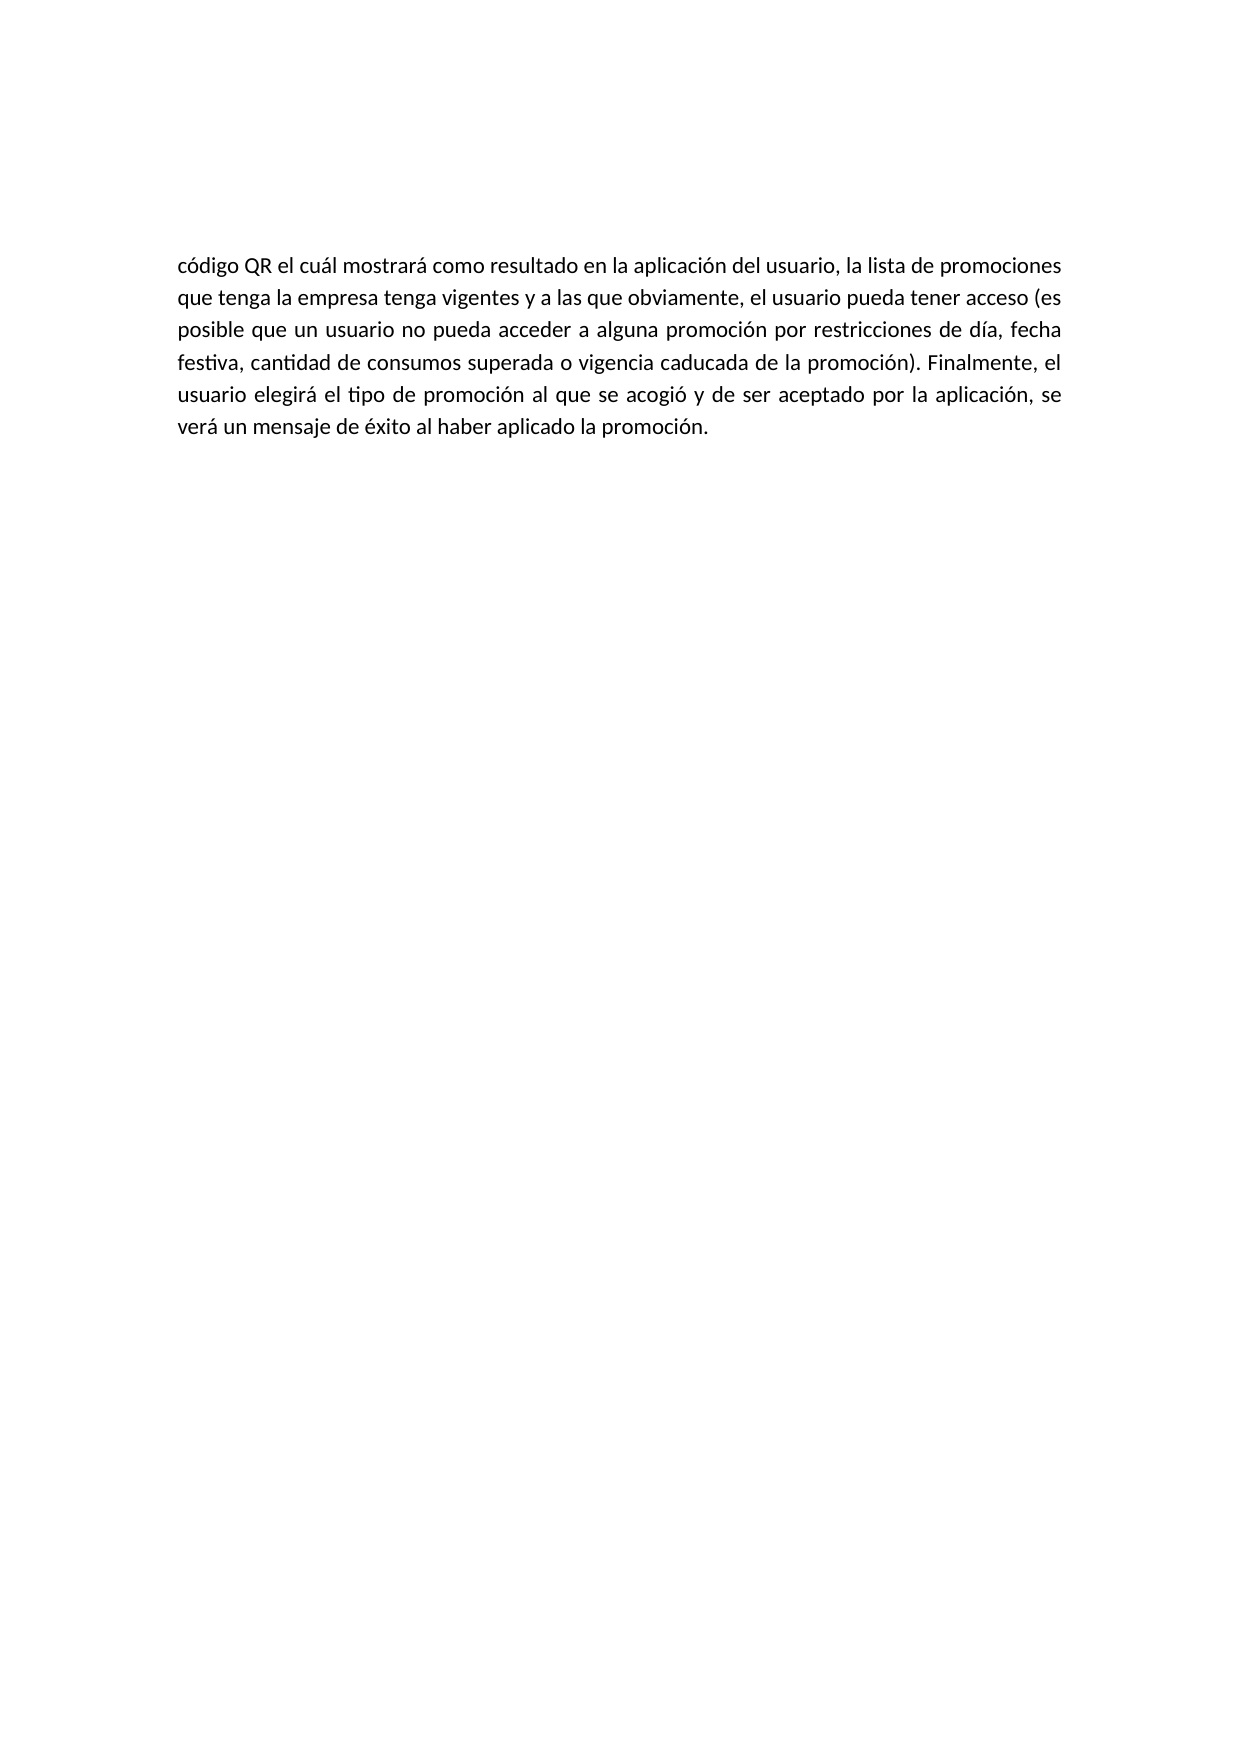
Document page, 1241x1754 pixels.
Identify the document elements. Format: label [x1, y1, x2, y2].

text [177, 251, 1063, 440]
